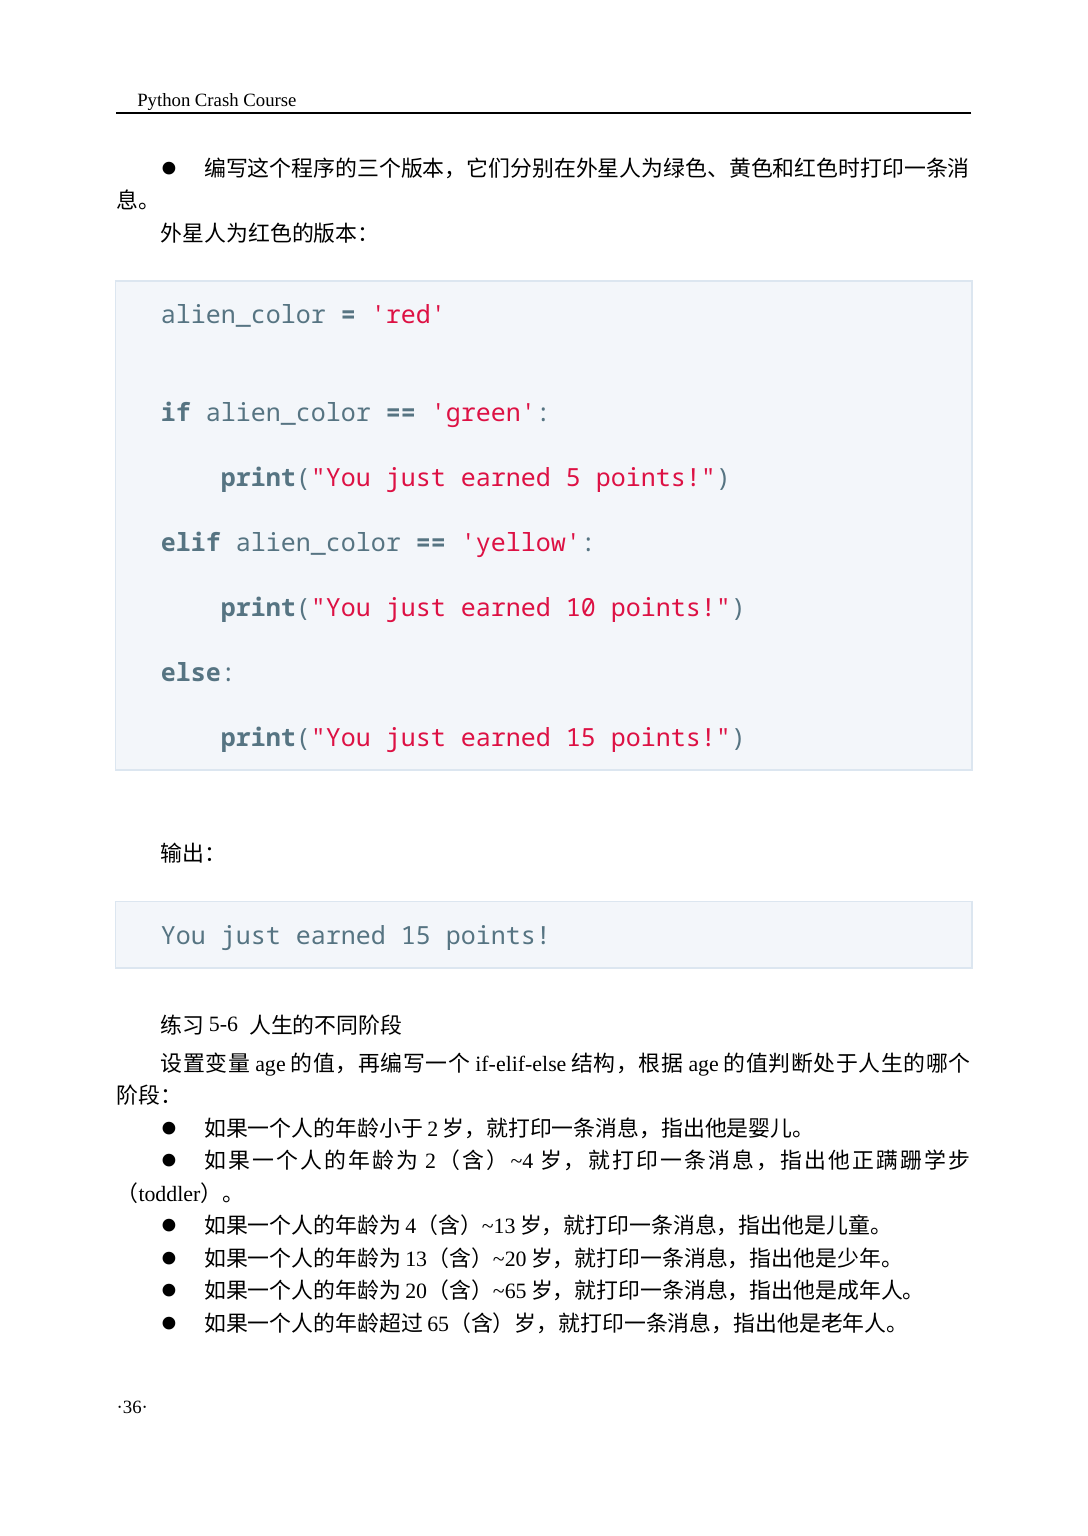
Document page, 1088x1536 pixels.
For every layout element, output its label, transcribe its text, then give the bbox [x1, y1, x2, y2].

text print("You just earned 10 points!") [116, 574, 971, 639]
list 如果一个人的年龄小于2岁，就打印一条消息，指出他是婴儿。 [116, 1111, 971, 1143]
text elif alien_color == 'yellow': [116, 509, 971, 574]
list 如果一个人的年龄为4（含）~13岁，就打印一条消息，指出他是儿童。 [116, 1208, 971, 1241]
text print("You just earned 5 points!") [116, 444, 971, 509]
text alien_color = 'red' [116, 282, 971, 347]
text if alien_color == 'green': [116, 379, 971, 444]
list 如果一个人的年龄为13（含）~20岁，就打印一条消息，指出他是少年。 [116, 1241, 971, 1273]
list 如果一个人的年龄为20（含）~65岁，就打印一条消息，指出他是成年人。 [116, 1273, 971, 1306]
text 设置变量age的值，再编写一个if-elif-else结构，根据age的值判断处于人生的哪个阶段： [116, 1046, 971, 1111]
list 如果一个人的年龄为2（含）~4岁，就打印一条消息，指出他正蹒跚学步（toddler）。 [116, 1143, 971, 1208]
text else: [116, 639, 971, 703]
text print("You just earned 15 points!") [116, 703, 971, 769]
text 外星人为红色的版本： [116, 215, 971, 248]
text 输出： [116, 836, 971, 868]
subtitle 练习5-6 人生的不同阶段 [116, 1008, 971, 1039]
list 编写这个程序的三个版本，它们分别在外星人为绿色、黄色和红色时打印一条消息。 [116, 150, 971, 215]
list 如果一个人的年龄超过65（含）岁，就打印一条消息，指出他是老年人。 [116, 1306, 971, 1338]
text You just earned 15 points! [116, 902, 971, 967]
